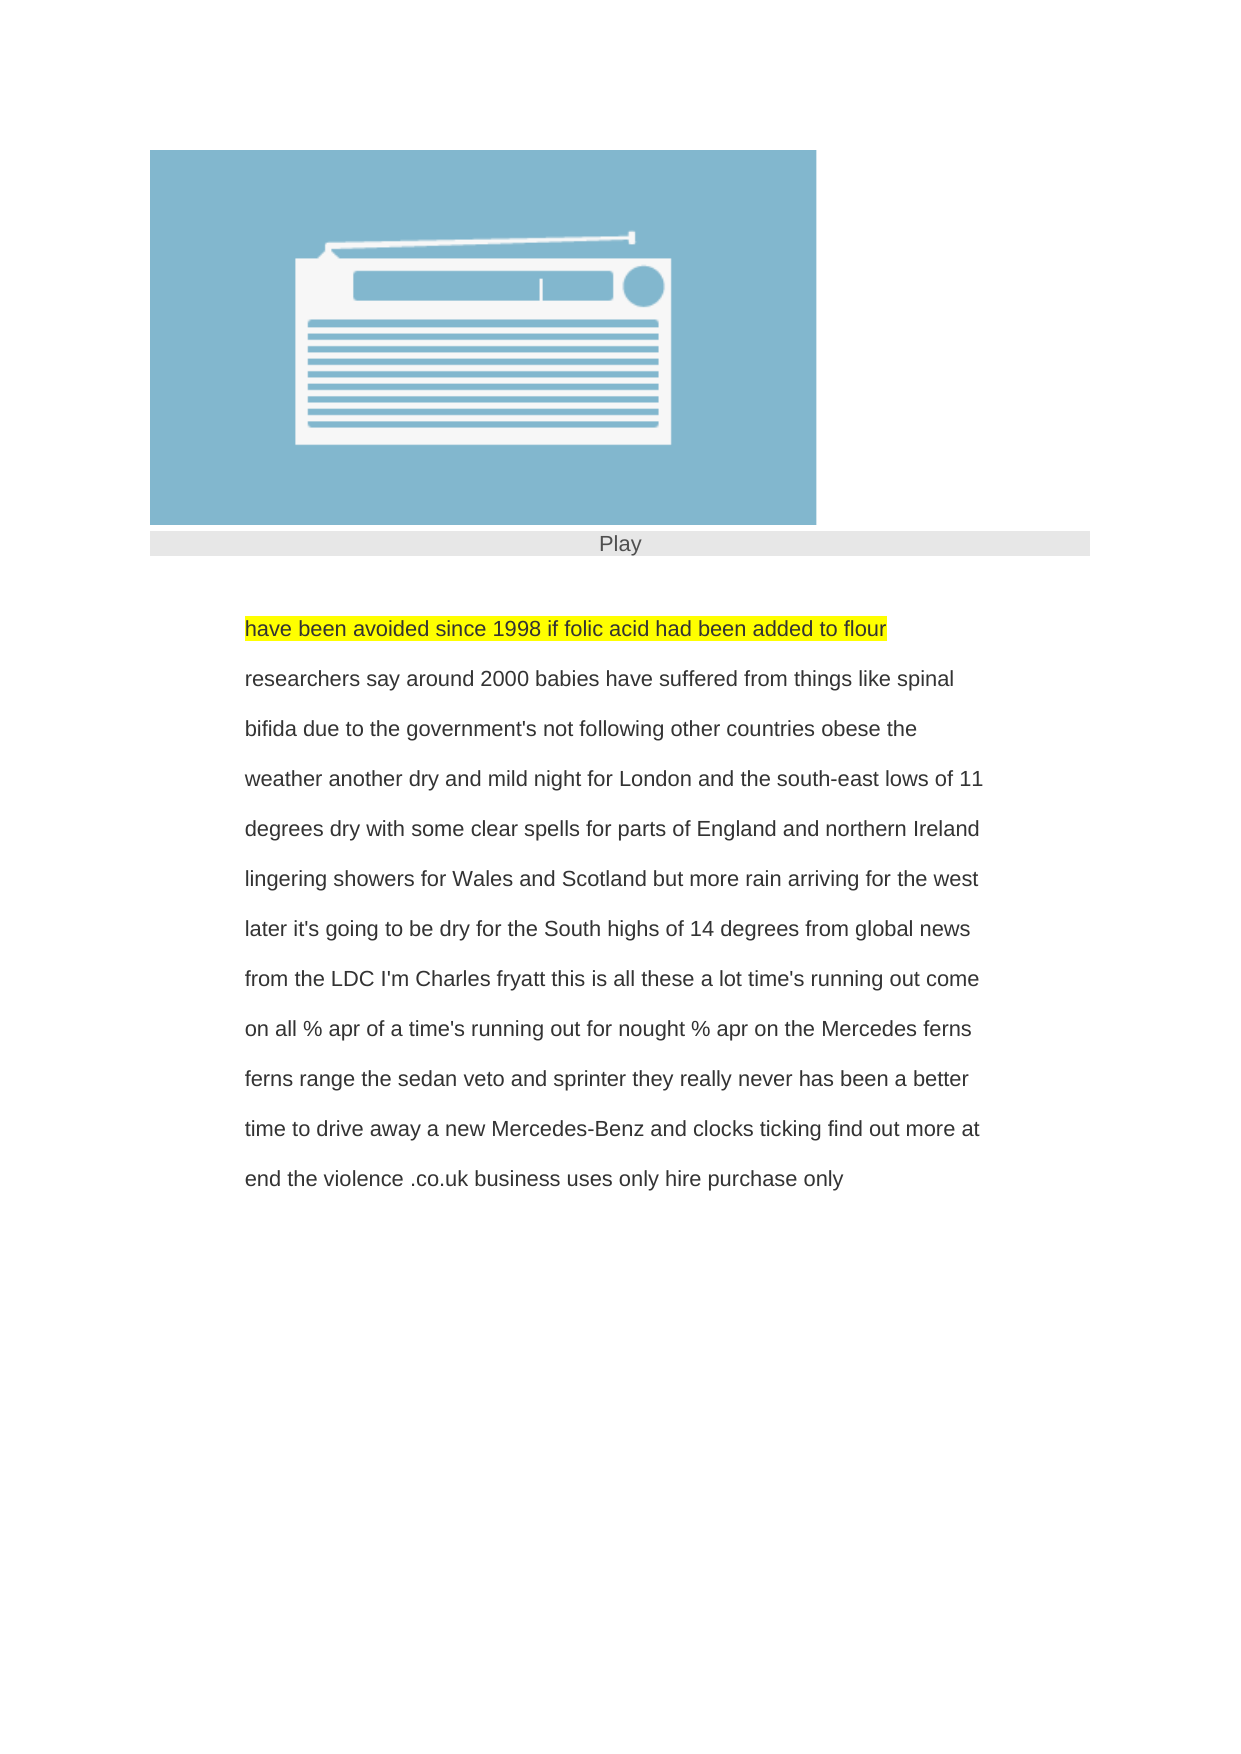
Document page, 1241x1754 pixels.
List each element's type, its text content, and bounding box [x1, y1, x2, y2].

text Play [150, 531, 1090, 556]
text have been avoided since 1998 if folic acid had been added to flour researchers say around 2000 babies have suffered from things like spinal bifida due to the government's not following other countries obese the weather another dry and mild night for London and the south-east lows of 11 degrees dry with some clear spells for parts of England and northern Ireland lingering showers for Wales and Scotland but more rain arriving for the west later it's going to be dry for the South highs of 14 degrees from global news from the LDC I'm Charles fryatt this is all these a lot time's running out come on all % apr of a time's running out for nought % apr on the Mercedes ferns ferns range the sedan veto and sprinter they really never has been a better time to drive away a new Mercedes-Benz and clocks ticking find out more at end the violence .co.uk business uses only hire purchase only [244, 591, 996, 1191]
picture [150, 150, 817, 525]
